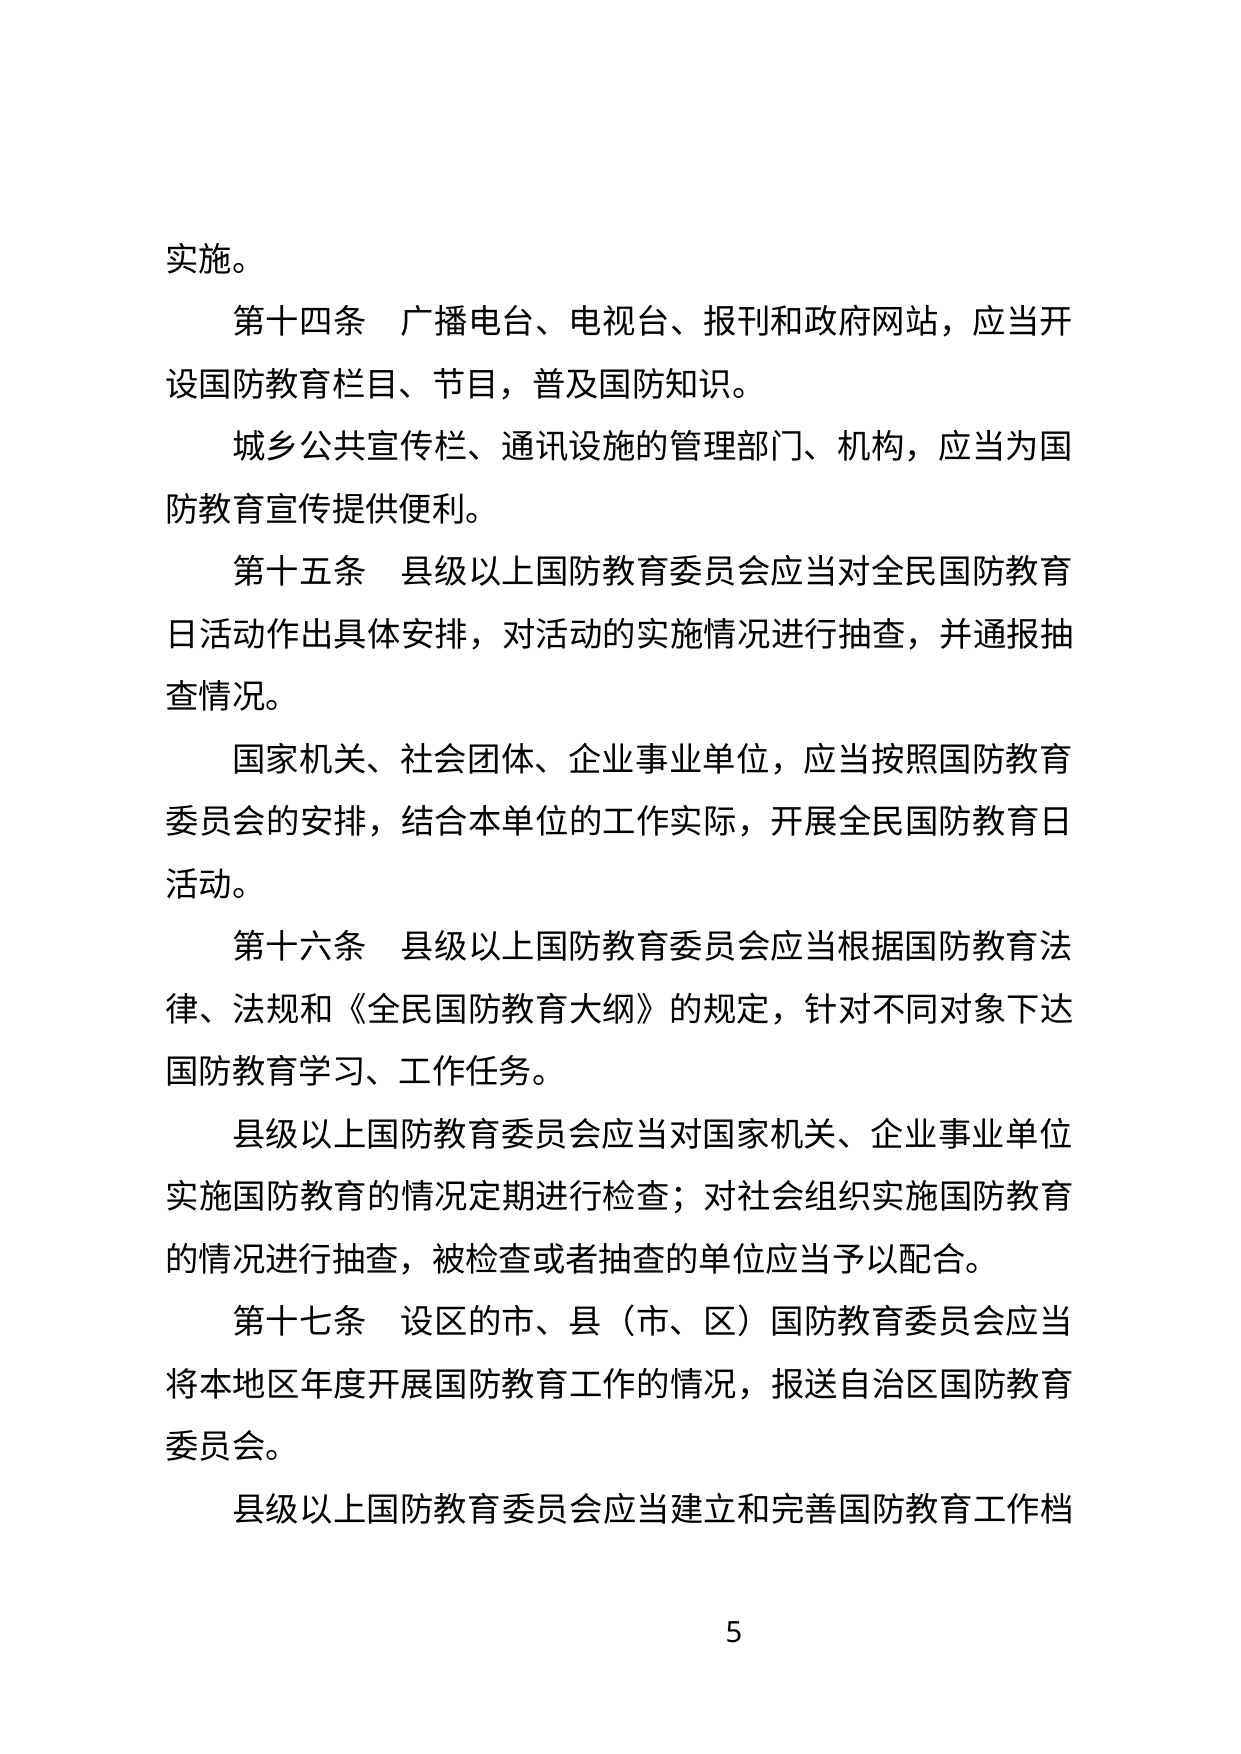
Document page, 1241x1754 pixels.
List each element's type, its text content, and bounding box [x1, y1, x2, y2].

text 国家机关、社会团体、企业事业单位，应当按照国防教育委员会的安排，结合本单位的工作实际，开展全民国防教育日活动。 [165, 721, 1075, 908]
text 城乡公共宣传栏、通讯设施的管理部门、机构，应当为国防教育宣传提供便利。 [165, 408, 1075, 533]
text 第十四条 广播电台、电视台、报刊和政府网站，应当开设国防教育栏目、节目，普及国防知识。 [165, 283, 1075, 408]
text 第十六条 县级以上国防教育委员会应当根据国防教育法律、法规和《全民国防教育大纲》的规定，针对不同对象下达国防教育学习、工作任务。 [165, 908, 1075, 1096]
text 县级以上国防教育委员会应当对国家机关、企业事业单位实施国防教育的情况定期进行检查；对社会组织实施国防教育的情况进行抽查，被检查或者抽查的单位应当予以配合。 [165, 1096, 1075, 1283]
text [165, 1471, 1075, 1533]
text 第十五条 县级以上国防教育委员会应当对全民国防教育日活动作出具体安排，对活动的实施情况进行抽查，并通报抽查情况。 [165, 533, 1075, 721]
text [165, 221, 1075, 283]
text 第十七条 设区的市、县（市、区）国防教育委员会应当将本地区年度开展国防教育工作的情况，报送自治区国防教育委员会。 [165, 1283, 1075, 1471]
